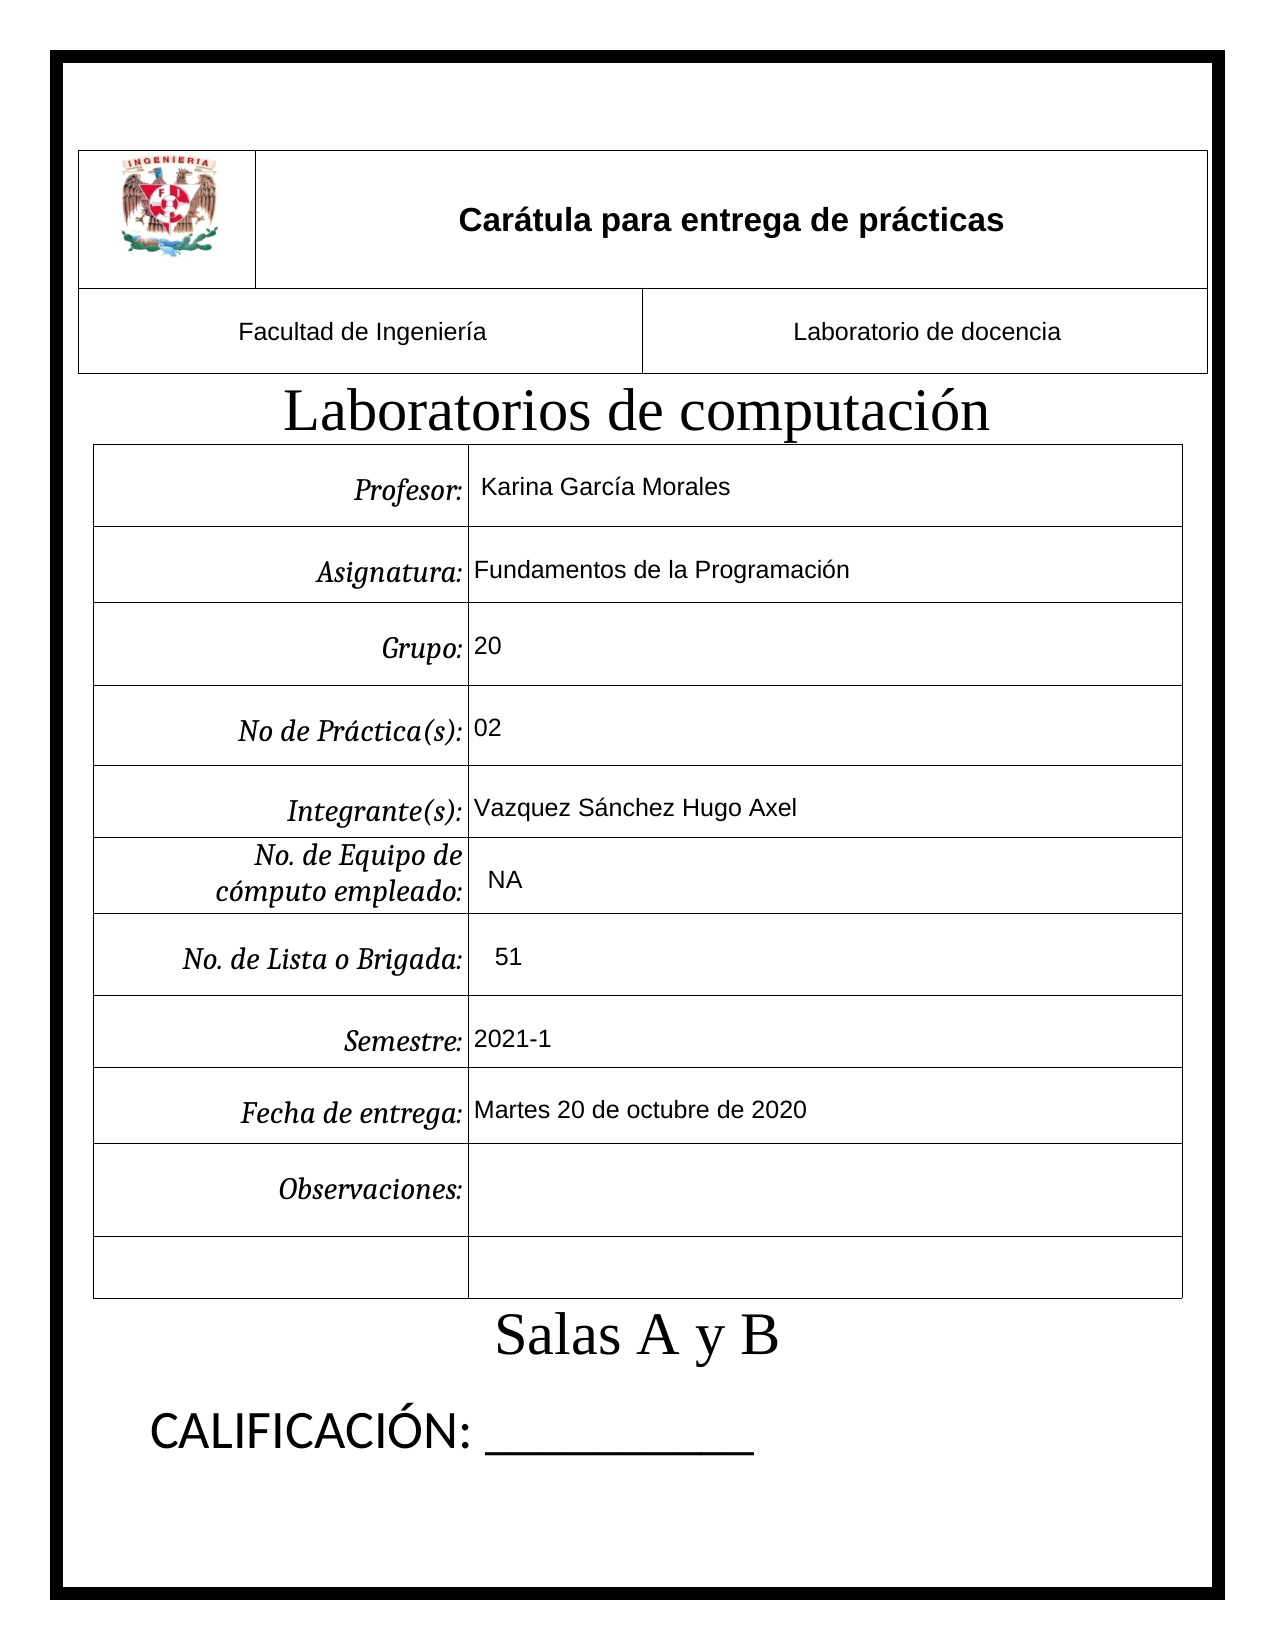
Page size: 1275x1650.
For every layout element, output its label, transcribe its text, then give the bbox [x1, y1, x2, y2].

picture [117, 151, 221, 260]
table_cell 51 [469, 914, 1182, 995]
table_cell Integrante(s): [94, 766, 468, 837]
table_header [79, 151, 255, 287]
table_cell Laboratorio de docencia [643, 289, 1207, 373]
table_cell [469, 1237, 1182, 1298]
table_cell [94, 1237, 468, 1298]
table_header Karina García Morales [469, 445, 1182, 526]
table_cell NA [469, 838, 1182, 913]
table_cell Semestre: [94, 996, 468, 1066]
table_cell Fundamentos de la Programación [469, 527, 1182, 602]
table_cell Asignatura: [94, 527, 468, 602]
table_cell 20 [469, 603, 1182, 685]
table_cell No. de Equipo de cómputo empleado: [94, 838, 468, 913]
table_header Carátula para entrega de prácticas [256, 151, 1207, 287]
table_cell Grupo: [94, 603, 468, 685]
table_cell Martes 20 de octubre de 2020 [469, 1068, 1182, 1142]
table_cell Facultad de Ingeniería [79, 289, 642, 373]
table_cell 2021-1 [469, 996, 1182, 1066]
table_cell Fecha de entrega: [94, 1068, 468, 1142]
table_cell Observaciones: [94, 1144, 468, 1236]
table_cell 02 [469, 686, 1182, 765]
table_header Profesor: [94, 445, 468, 526]
table_cell Vazquez Sánchez Hugo Axel [469, 766, 1182, 837]
table_cell No. de Lista o Brigada: [94, 914, 468, 995]
table_cell No de Práctica(s): [94, 686, 468, 765]
text Laboratorios de computación [150, 374, 1125, 444]
table_cell [469, 1144, 1182, 1236]
text CALIFICACIÓN: __________ [150, 1396, 1125, 1462]
text Salas A y B [150, 1299, 1125, 1368]
